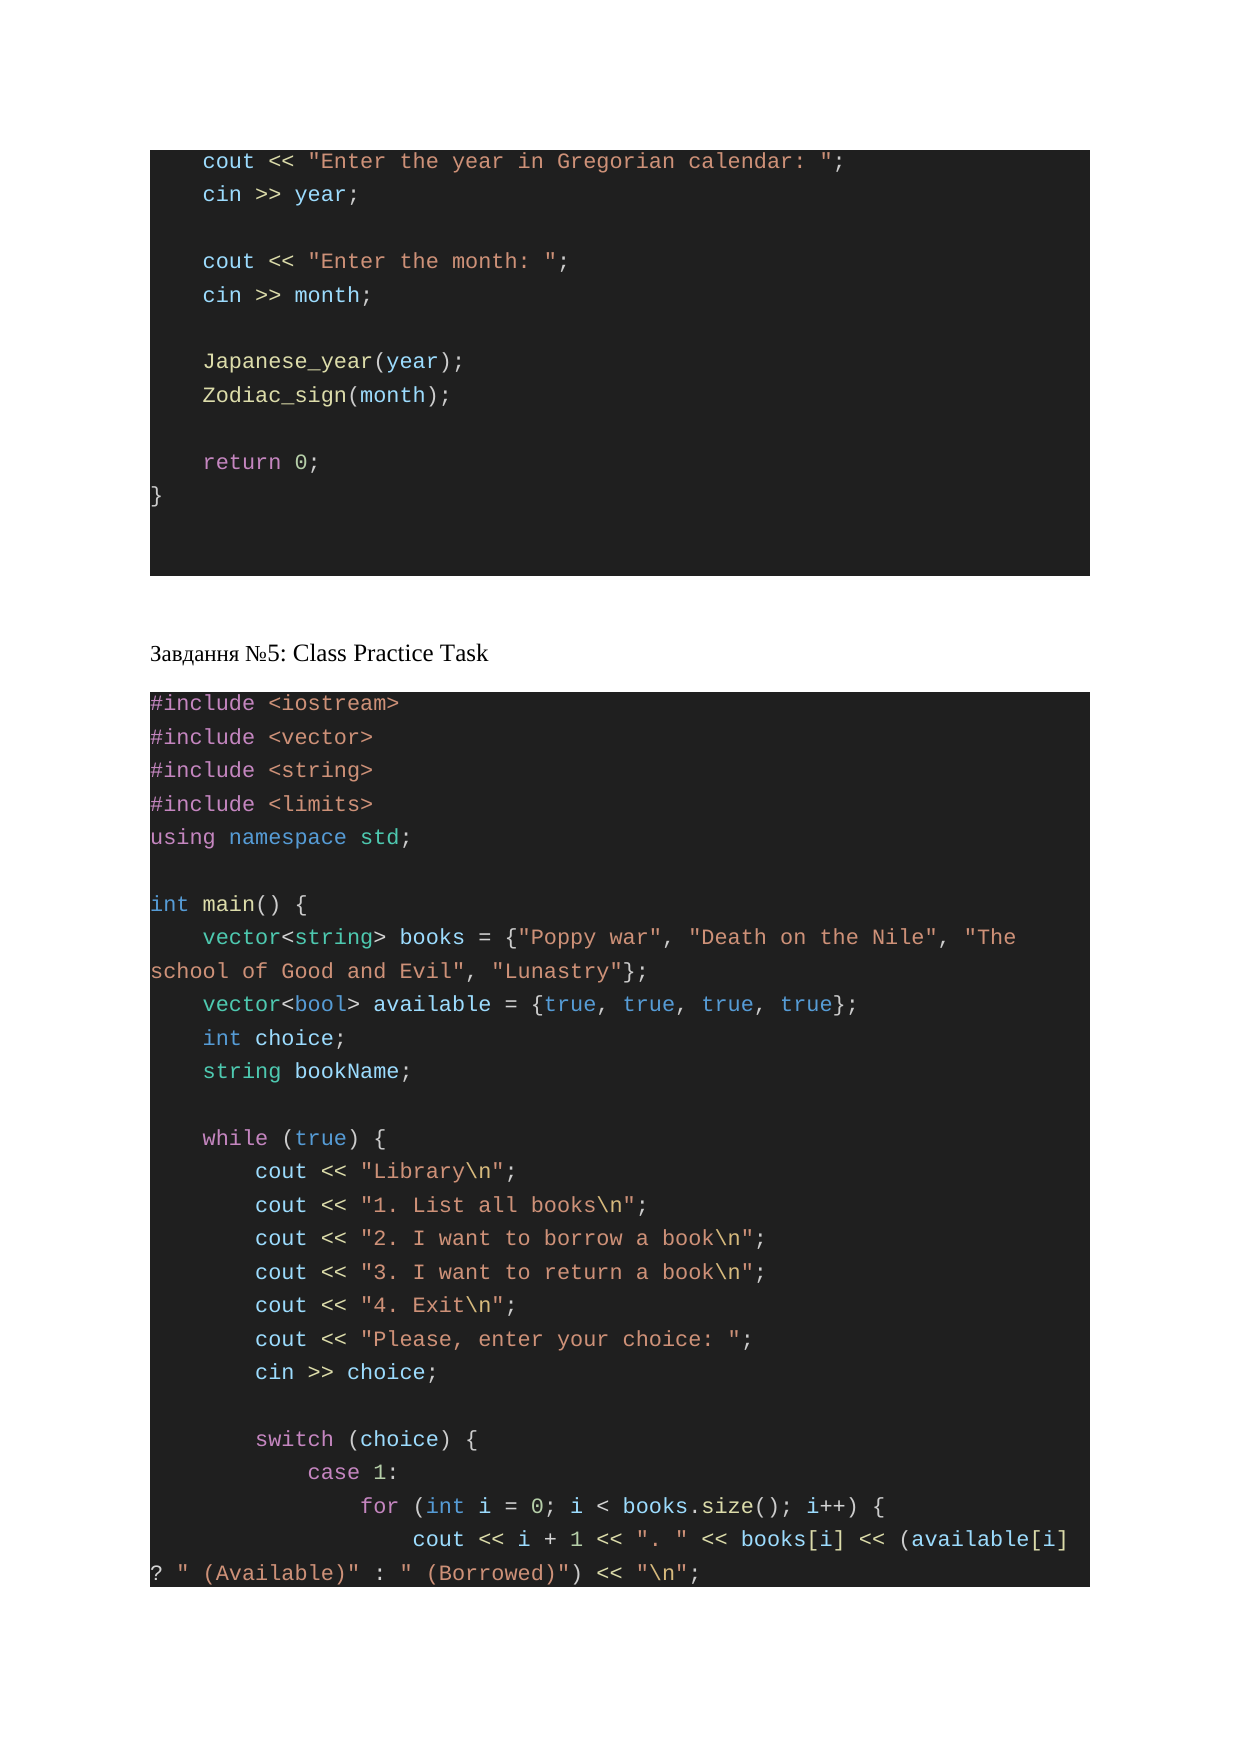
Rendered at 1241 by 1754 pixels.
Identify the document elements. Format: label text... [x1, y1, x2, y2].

text cout << "Enter the month: "; [150, 250, 1090, 275]
text cin >> month; [150, 284, 1090, 308]
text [150, 1495, 1090, 1520]
text } [150, 484, 1090, 509]
text cin >> choice; [150, 1361, 1090, 1386]
text using namespace std; [150, 826, 1090, 851]
text switch (choice) { [150, 1428, 1090, 1453]
text #include <iostream> [150, 692, 1090, 717]
text cin >> year; [150, 183, 1090, 208]
text cout << "Enter the year in Gregorian calendar: "; [150, 150, 1090, 175]
text return 0; [150, 451, 1090, 476]
text Japanese_year(year); [150, 351, 1090, 375]
text cout << "Please, enter your choice: "; [150, 1328, 1090, 1352]
text string bookName; [150, 1060, 1090, 1085]
text cout << i + 1 << ". " << books[i] << (available[i] ? " (Available)" : " (Borrowed)") << "\n"; [150, 1528, 1090, 1587]
text while (true) { [150, 1127, 1090, 1152]
text vector<string> books = {"Poppy war", "Death on the Nile", "The school of Good and Evil", "Lunastry"}; [150, 926, 1090, 985]
text int choice; [150, 1027, 1090, 1052]
text cout << "3. I want to return a book\n"; [150, 1261, 1090, 1286]
text case 1: [150, 1461, 1090, 1486]
text Завдання №5: Class Practice Task [150, 638, 1090, 667]
text #include <limits> [150, 793, 1090, 817]
text vector<bool> available = {true, true, true, true}; [150, 993, 1090, 1018]
text #include <vector> [150, 726, 1090, 751]
text #include <string> [150, 759, 1090, 784]
text int main() { [150, 893, 1090, 918]
text cout << "2. I want to borrow a book\n"; [150, 1227, 1090, 1252]
text Zodiac_sign(month); [150, 384, 1090, 409]
text cout << "1. List all books\n"; [150, 1194, 1090, 1219]
text cout << "4. Exit\n"; [150, 1294, 1090, 1319]
text cout << "Library\n"; [150, 1161, 1090, 1185]
